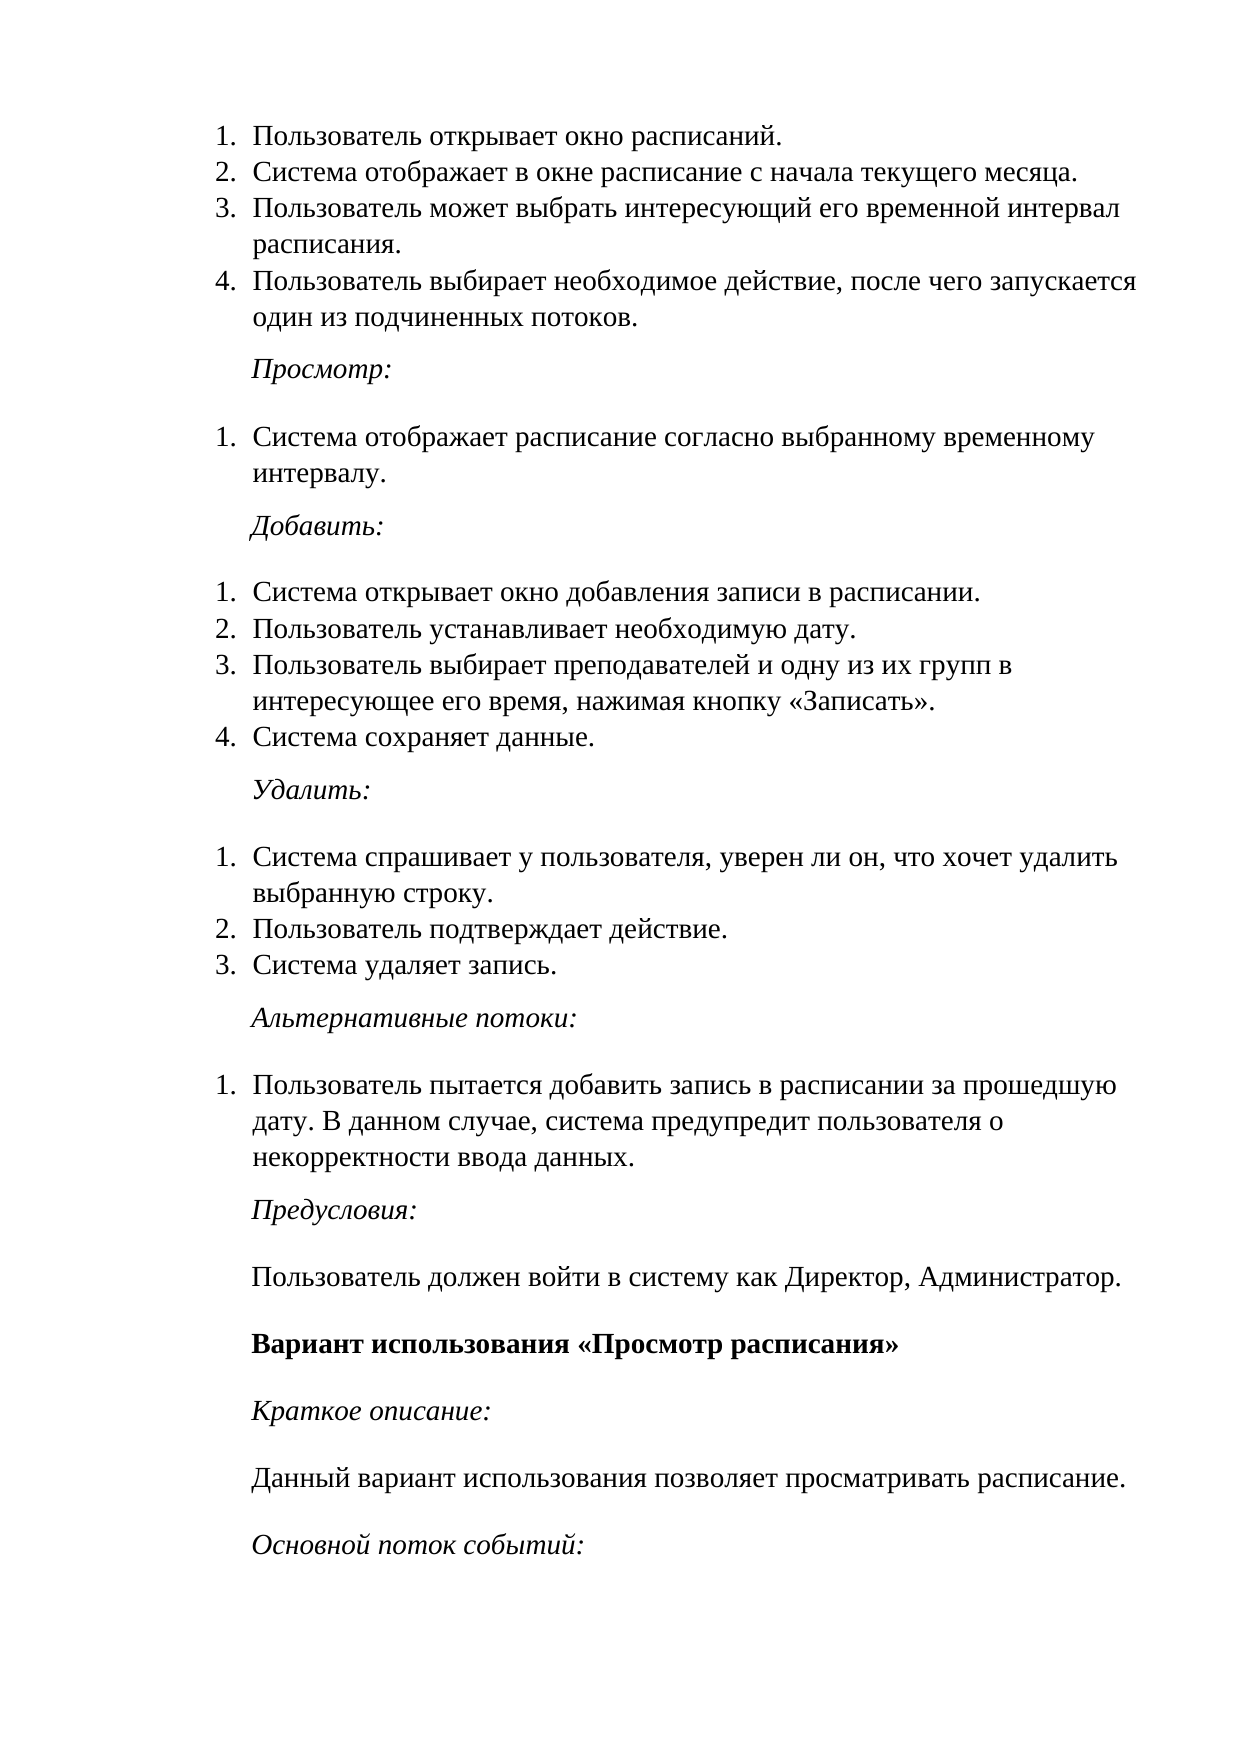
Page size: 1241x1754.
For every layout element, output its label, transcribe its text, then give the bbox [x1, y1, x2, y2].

list Пользователь может выбрать интересующий его временной интервал расписания. [215, 190, 1152, 260]
list Пользователь открывает окно расписаний. [215, 118, 1152, 152]
list Система отображает в окне расписание с начала текущего месяца. [215, 154, 1152, 188]
list Пользователь подтверждает действие. [215, 911, 1152, 945]
list Система удаляет запись. [215, 947, 1152, 981]
text Вариант использования «Просмотр расписания» [177, 1326, 1152, 1360]
text Просмотр: [177, 352, 1152, 385]
list Система сохраняет данные. [215, 719, 1152, 753]
list Система открывает окно добавления записи в расписании. [215, 574, 1152, 608]
text Краткое описание: [177, 1393, 1152, 1427]
list Система спрашивает у пользователя, уверен ли он, что хочет удалить выбранную строку. [215, 839, 1152, 909]
text Данный вариант использования позволяет просматривать расписание. [177, 1460, 1152, 1494]
text Добавить: [177, 508, 1152, 541]
text Основной поток событий: [177, 1527, 1152, 1561]
list Система отображает расписание согласно выбранному временному интервалу. [215, 419, 1152, 488]
list Пользователь выбирает преподавателей и одну из их групп в интересующее его время, нажимая кнопку «Записать». [215, 647, 1152, 717]
list Пользователь пытается добавить запись в расписании за прошедшую дату. В данном случае, система предупредит пользователя о некорректности ввода данных. [215, 1067, 1152, 1173]
text Предусловия: [177, 1192, 1152, 1226]
text Альтернативные потоки: [177, 1000, 1152, 1034]
list Пользователь устанавливает необходимую дату. [215, 611, 1152, 644]
text Удалить: [177, 772, 1152, 806]
text Пользователь должен войти в систему как Директор, Администратор. [177, 1259, 1152, 1293]
list Пользователь выбирает необходимое действие, после чего запускается один из подчиненных потоков. [215, 263, 1152, 332]
